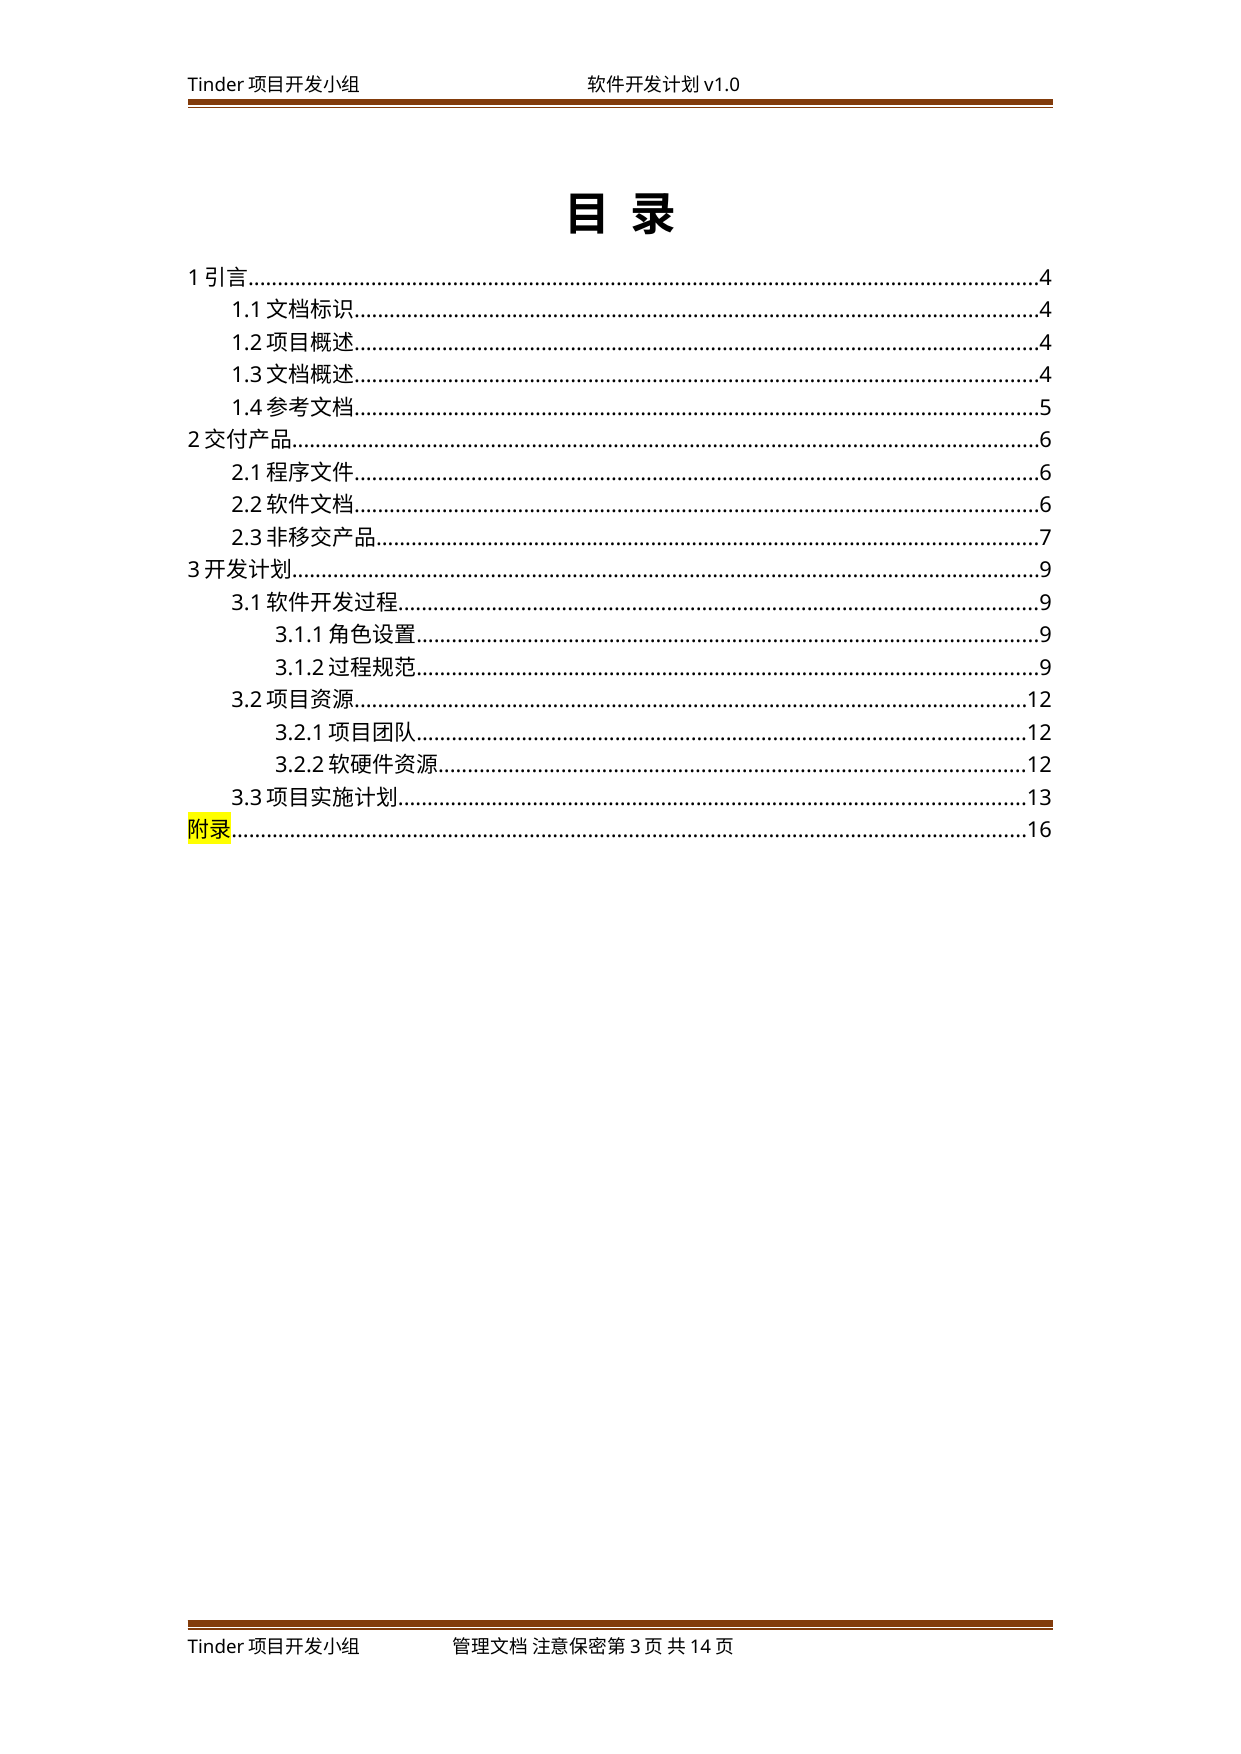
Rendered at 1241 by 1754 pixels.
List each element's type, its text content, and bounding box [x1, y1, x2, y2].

text 1.4参考文档 5 [231, 389, 1053, 422]
text 3.2.2软硬件资源 12 [275, 747, 1053, 779]
text 1.3文档概述 4 [231, 357, 1053, 389]
text 3.1.1角色设置 9 [275, 617, 1053, 649]
text 2.1程序文件 6 [231, 454, 1053, 487]
text 附录 16 [231, 812, 1053, 844]
text 1.1文档标识 4 [231, 292, 1053, 324]
text 3.1软件开发过程 9 [231, 584, 1053, 617]
text 1引言 4 [187, 259, 1053, 292]
text 2.3非移交产品 7 [231, 519, 1053, 552]
text 3.3项目实施计划 13 [231, 779, 1053, 812]
text 2交付产品 6 [187, 422, 1053, 454]
text 目 录 [187, 162, 1053, 259]
text 2.2软件文档 6 [231, 487, 1053, 519]
text 3.1.2过程规范 9 [275, 649, 1053, 682]
text 3.2.1项目团队 12 [275, 714, 1053, 747]
text 1.2项目概述 4 [231, 324, 1053, 357]
text 3开发计划 9 [187, 552, 1053, 584]
text 3.2项目资源 12 [231, 682, 1053, 714]
